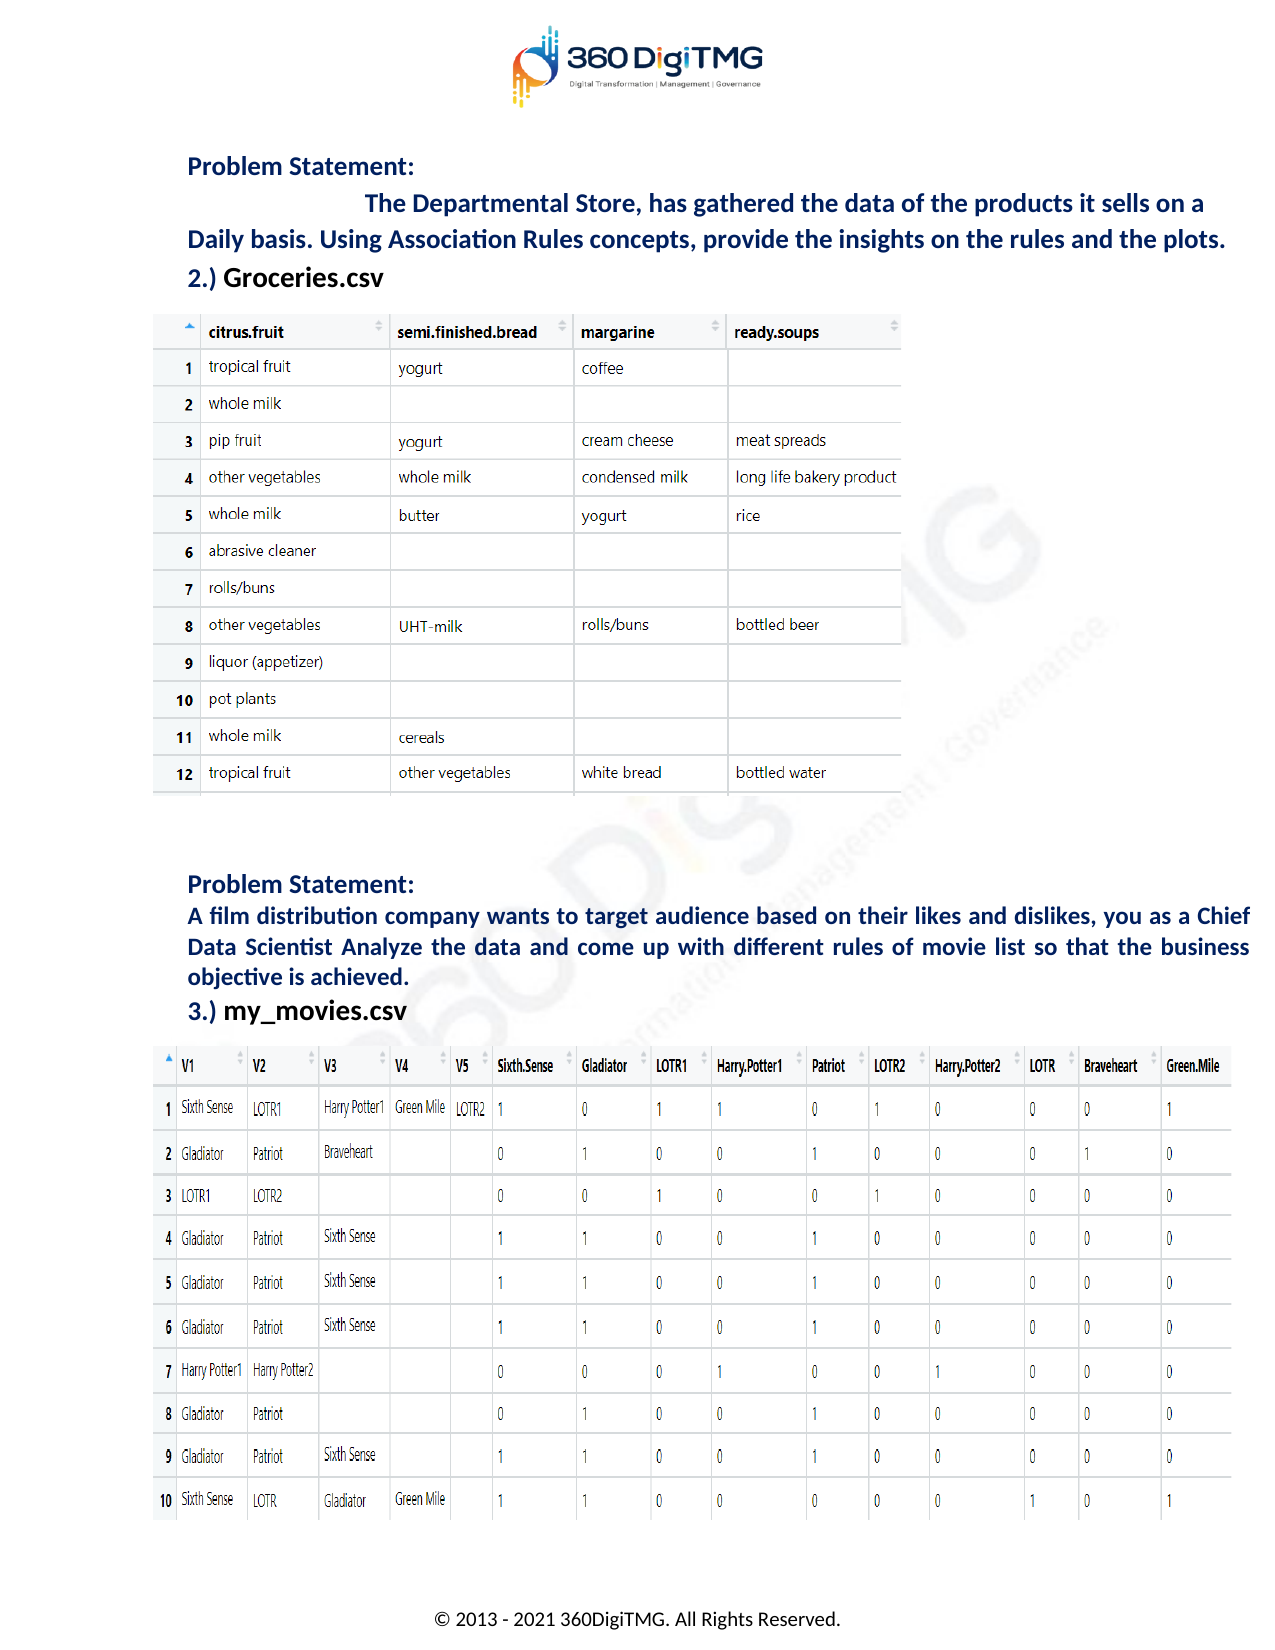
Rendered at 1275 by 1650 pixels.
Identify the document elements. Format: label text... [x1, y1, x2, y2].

picture [512, 25, 763, 108]
text A film distribution company wants to target audience based on their likes and dislikes, you as a Chief Data Scientist Analyze the data and come up with different rules of movie list so that the business objective is achieved. [187, 900, 1252, 992]
picture [153, 314, 1232, 1520]
text The Departmental Store, has gathered the data of the products it sells on a [187, 186, 1252, 219]
text Problem Statement: [187, 149, 1252, 182]
text Problem Statement: [187, 867, 1252, 900]
text 3.) my_movies.csv [187, 992, 1252, 1027]
text 2.) Groceries.csv [187, 259, 1252, 295]
text Daily basis. Using Association Rules concepts, provide the insights on the rules and the plots. [187, 222, 1252, 256]
